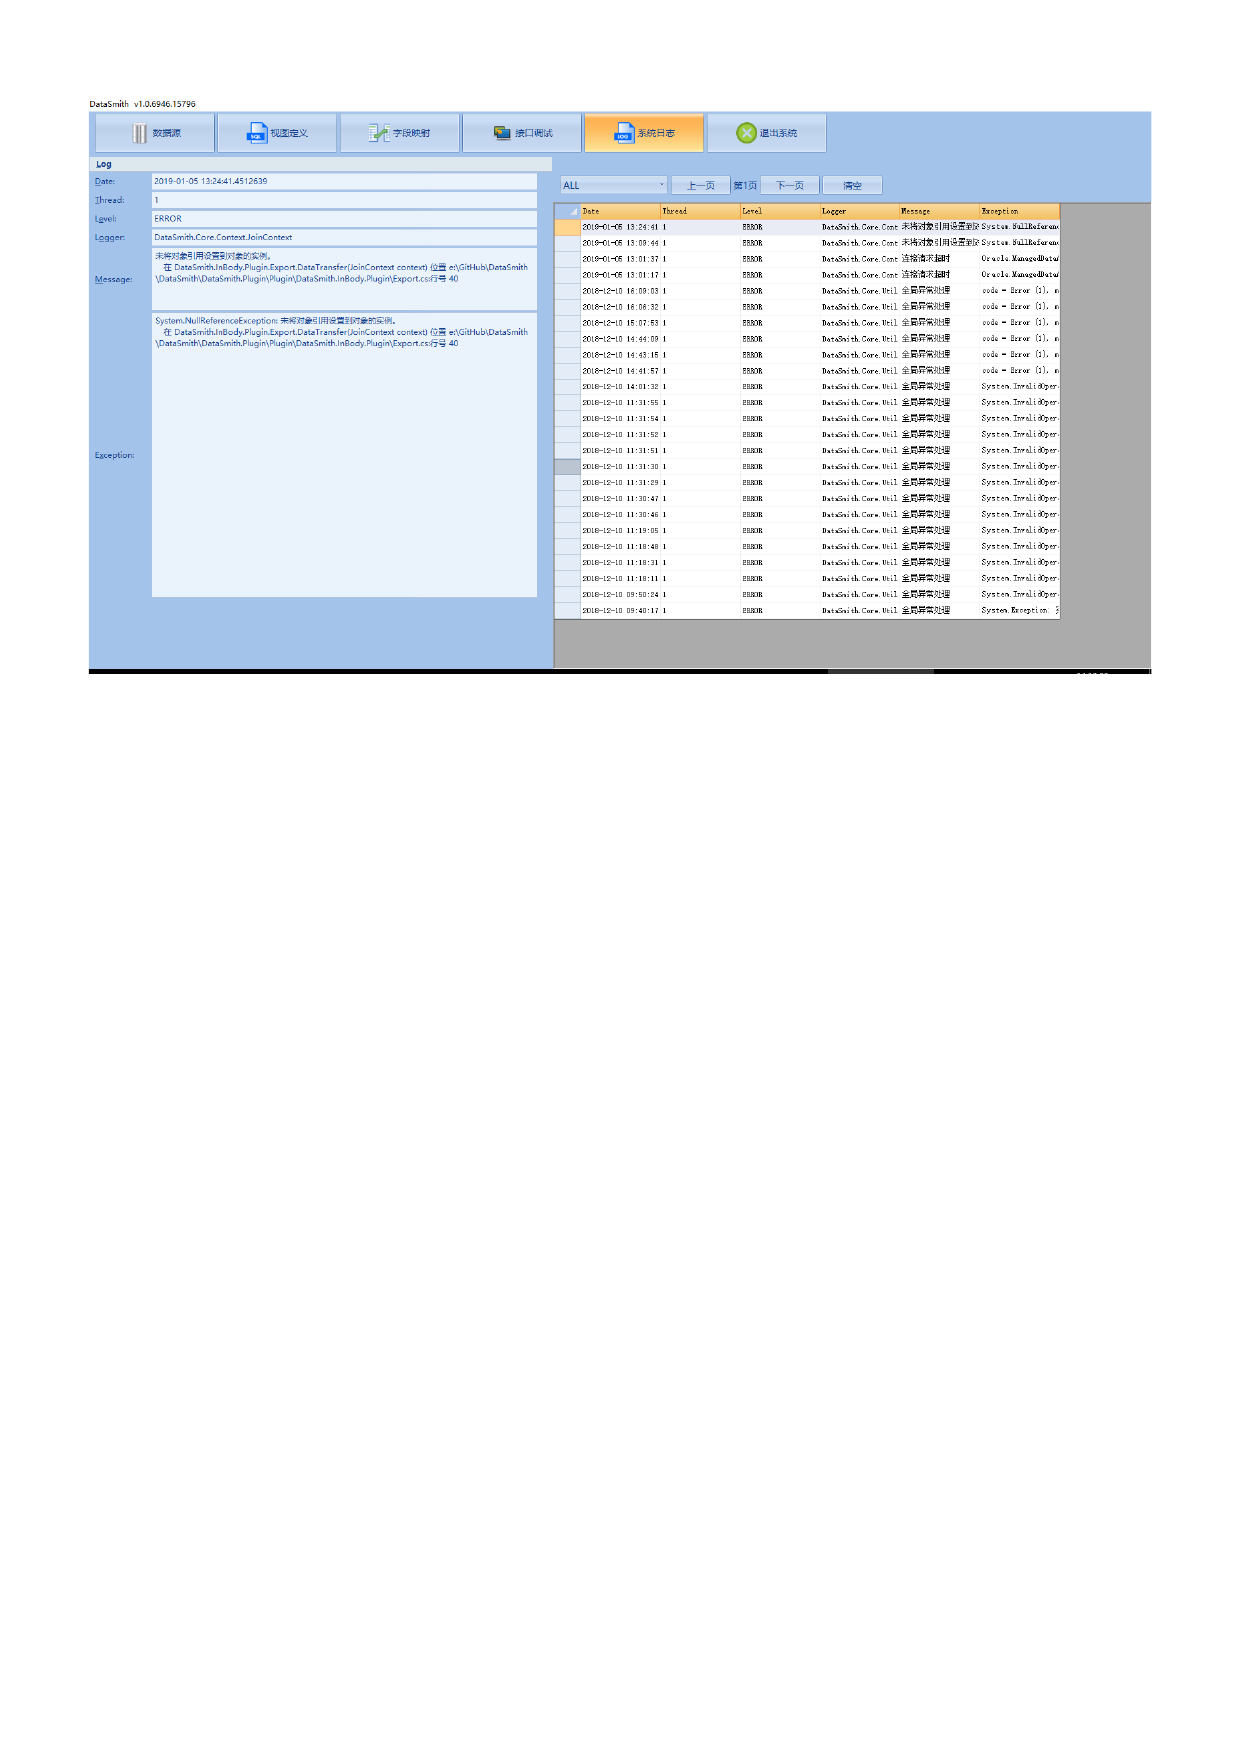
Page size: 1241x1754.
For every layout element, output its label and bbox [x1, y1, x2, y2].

picture [88, 97, 1152, 674]
